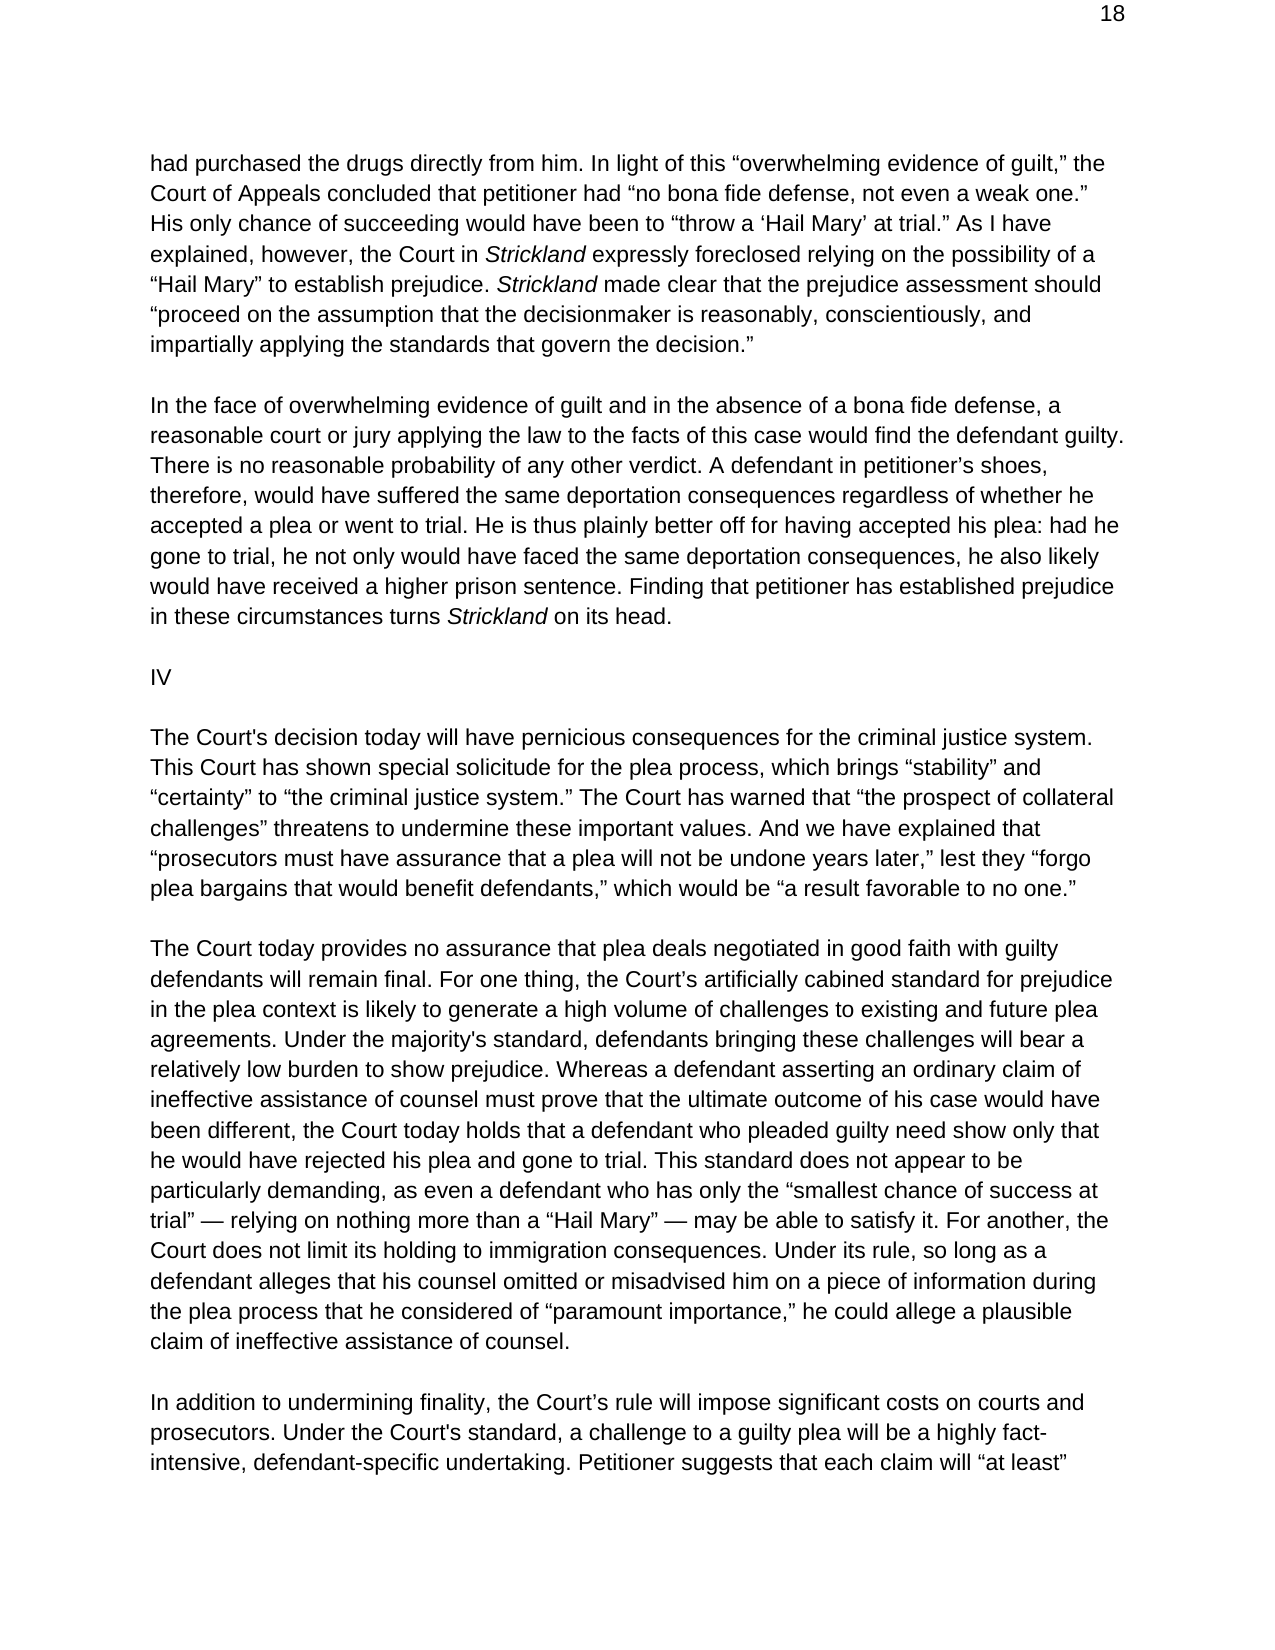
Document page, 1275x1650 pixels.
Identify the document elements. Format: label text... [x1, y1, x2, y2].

text The Court's decision today will have pernicious consequences for the criminal justice system. This Court has shown special solicitude for the plea process, which brings “stability” and “certainty” to “the criminal justice system.” The Court has warned that “the prospect of collateral challenges” threatens to undermine these important values. And we have explained that “prosecutors must have assurance that a plea will not be undone years later,” lest they “forgo plea bargains that would benefit defendants,” which would be “a result favorable to no one.” [150, 724, 1125, 901]
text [150, 150, 1125, 358]
text IV [150, 663, 1125, 690]
text In the face of overwhelming evidence of guilt and in the absence of a bona fide defense, a reasonable court or jury applying the law to the facts of this case would find the defendant guilty. There is no reasonable probability of any other verdict. A defendant in petitioner’s shoes, therefore, would have suffered the same deportation consequences regardless of whether he accepted a plea or went to trial. He is thus plainly better off for having accepted his plea: had he gone to trial, he not only would have faced the same deportation consequences, he also likely would have received a higher prison sentence. Finding that petitioner has established prejudice in these circumstances turns Strickland on its head. [150, 392, 1125, 629]
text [150, 1388, 1125, 1475]
text The Court today provides no assurance that plea deals negotiated in good faith with guilty defendants will remain final. For one thing, the Court’s artificially cabined standard for prejudice in the plea context is likely to generate a high volume of challenges to existing and future plea agreements. Under the majority's standard, defendants bringing these challenges will bear a relatively low burden to show prejudice. Whereas a defendant asserting an ordinary claim of ineffective assistance of counsel must prove that the ultimate outcome of his case would have been different, the Court today holds that a defendant who pleaded guilty need show only that he would have rejected his plea and gone to trial. This standard does not appear to be particularly demanding, as even a defendant who has only the “smallest chance of success at trial” — relying on nothing more than a “Hail Mary” — may be able to satisfy it. For another, the Court does not limit its holding to immigration consequences. Under its rule, so long as a defendant alleges that his counsel omitted or misadvised him on a piece of information during the plea process that he considered of “paramount importance,” he could allege a plausible claim of ineffective assistance of counsel. [150, 935, 1125, 1354]
